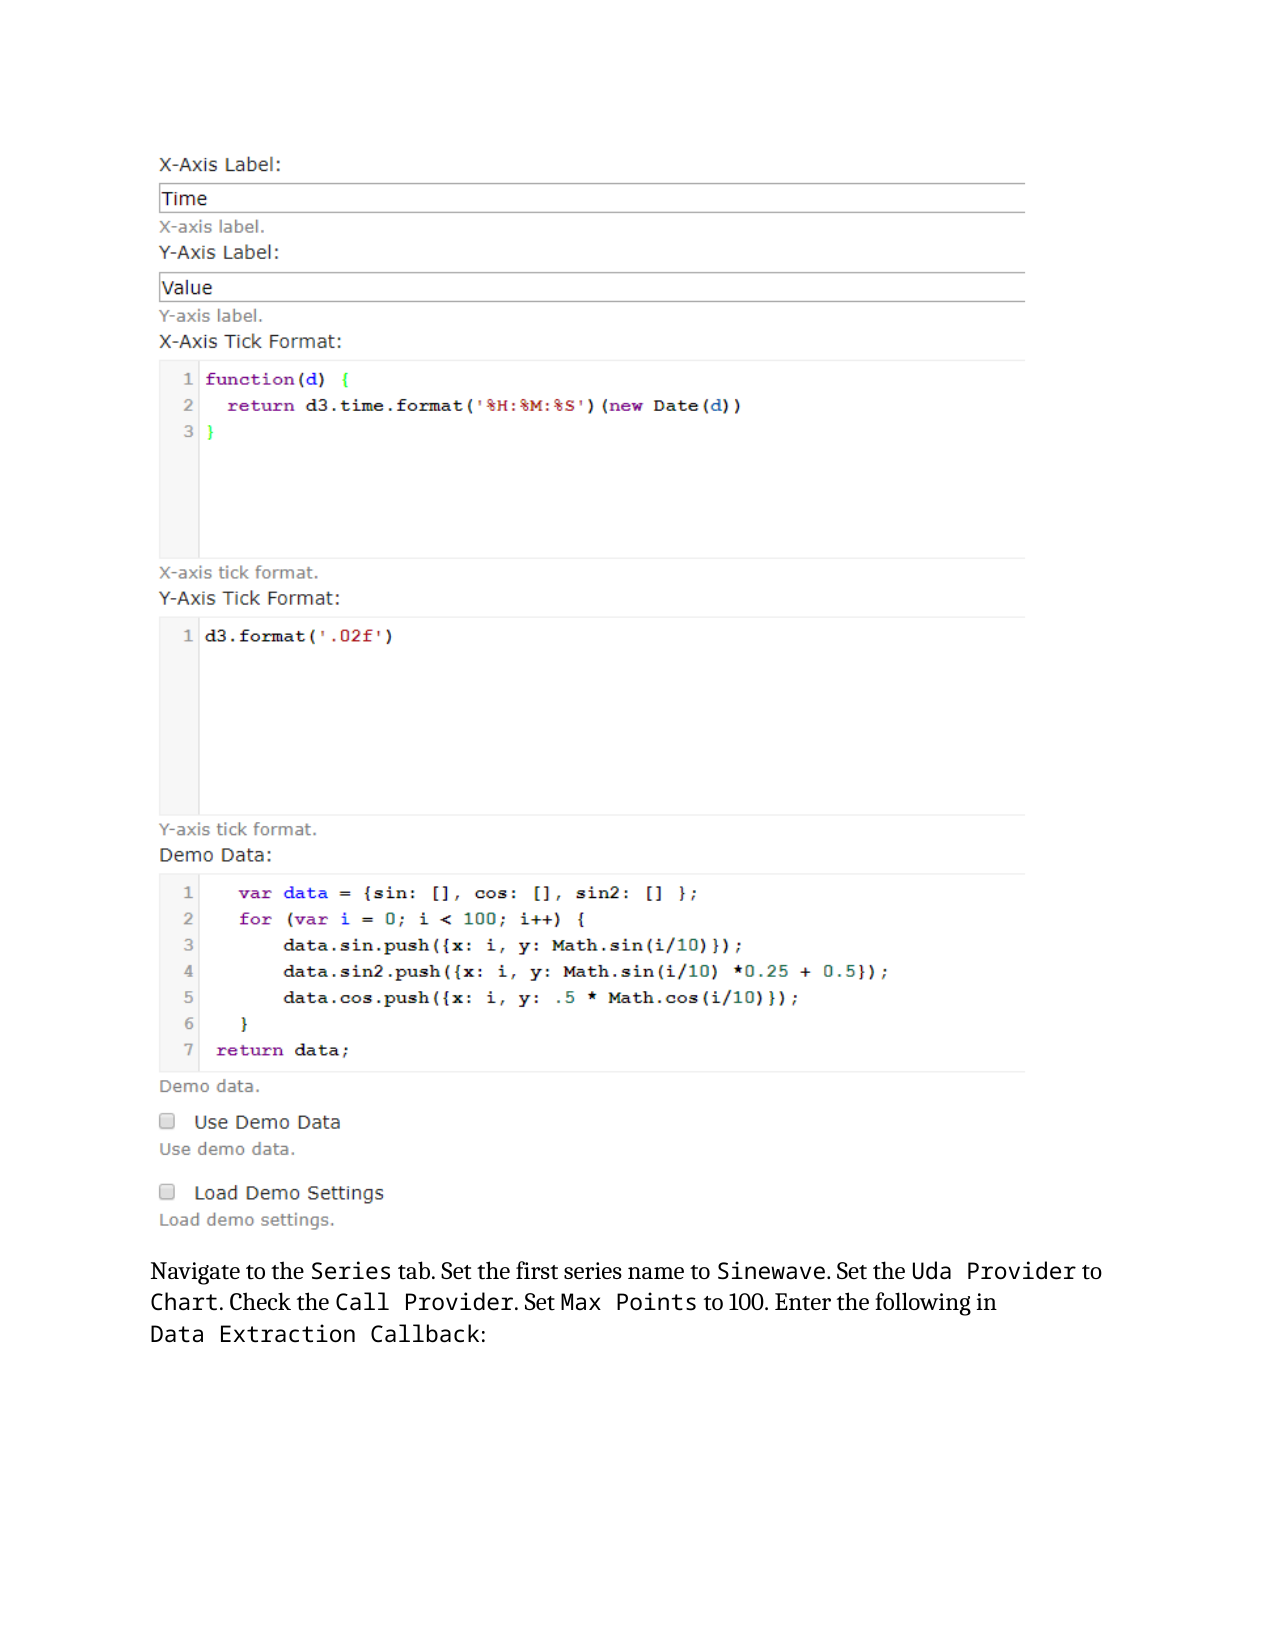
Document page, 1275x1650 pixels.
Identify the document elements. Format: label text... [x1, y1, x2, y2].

text Navigate to the Series tab. Set the first series name to Sinewave. Set the Uda Provider to Chart. Check the Call Provider. Set Max Points to 100. Enter the following in Data Extraction Callback: [150, 1255, 1125, 1349]
picture [150, 150, 1025, 1235]
